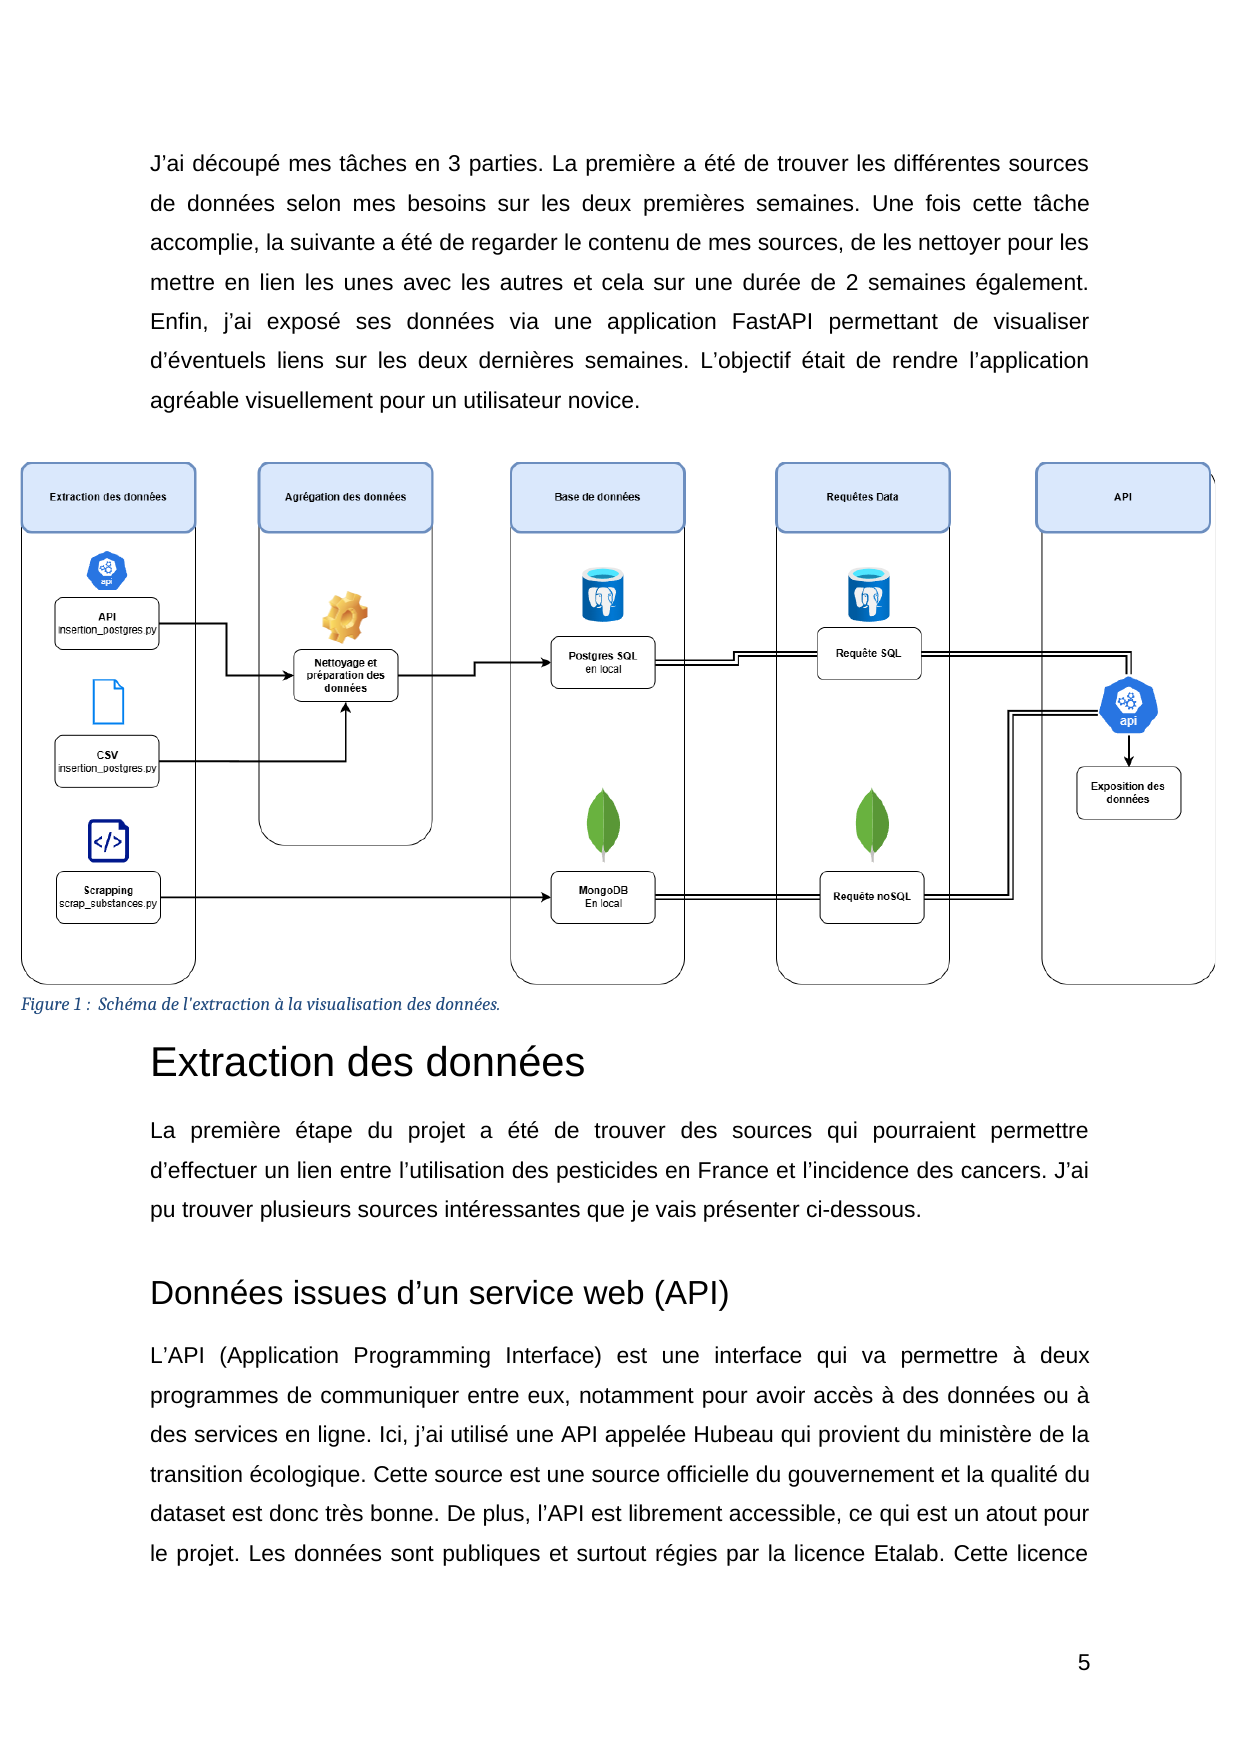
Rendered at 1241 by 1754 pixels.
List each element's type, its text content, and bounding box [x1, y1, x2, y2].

text La première étape du projet a été de trouver des sources qui pourraient permettre d’effectuer un lien entre l’utilisation des pesticides en France et l’incidence des cancers. J’ai pu trouver plusieurs sources intéressantes que je vais présenter ci-dessous. [150, 1117, 1090, 1222]
subtitle Extraction des données [150, 1016, 1090, 1085]
subtitle Données issues d’un service web (API) [150, 1273, 1090, 1312]
picture [20, 462, 1216, 985]
